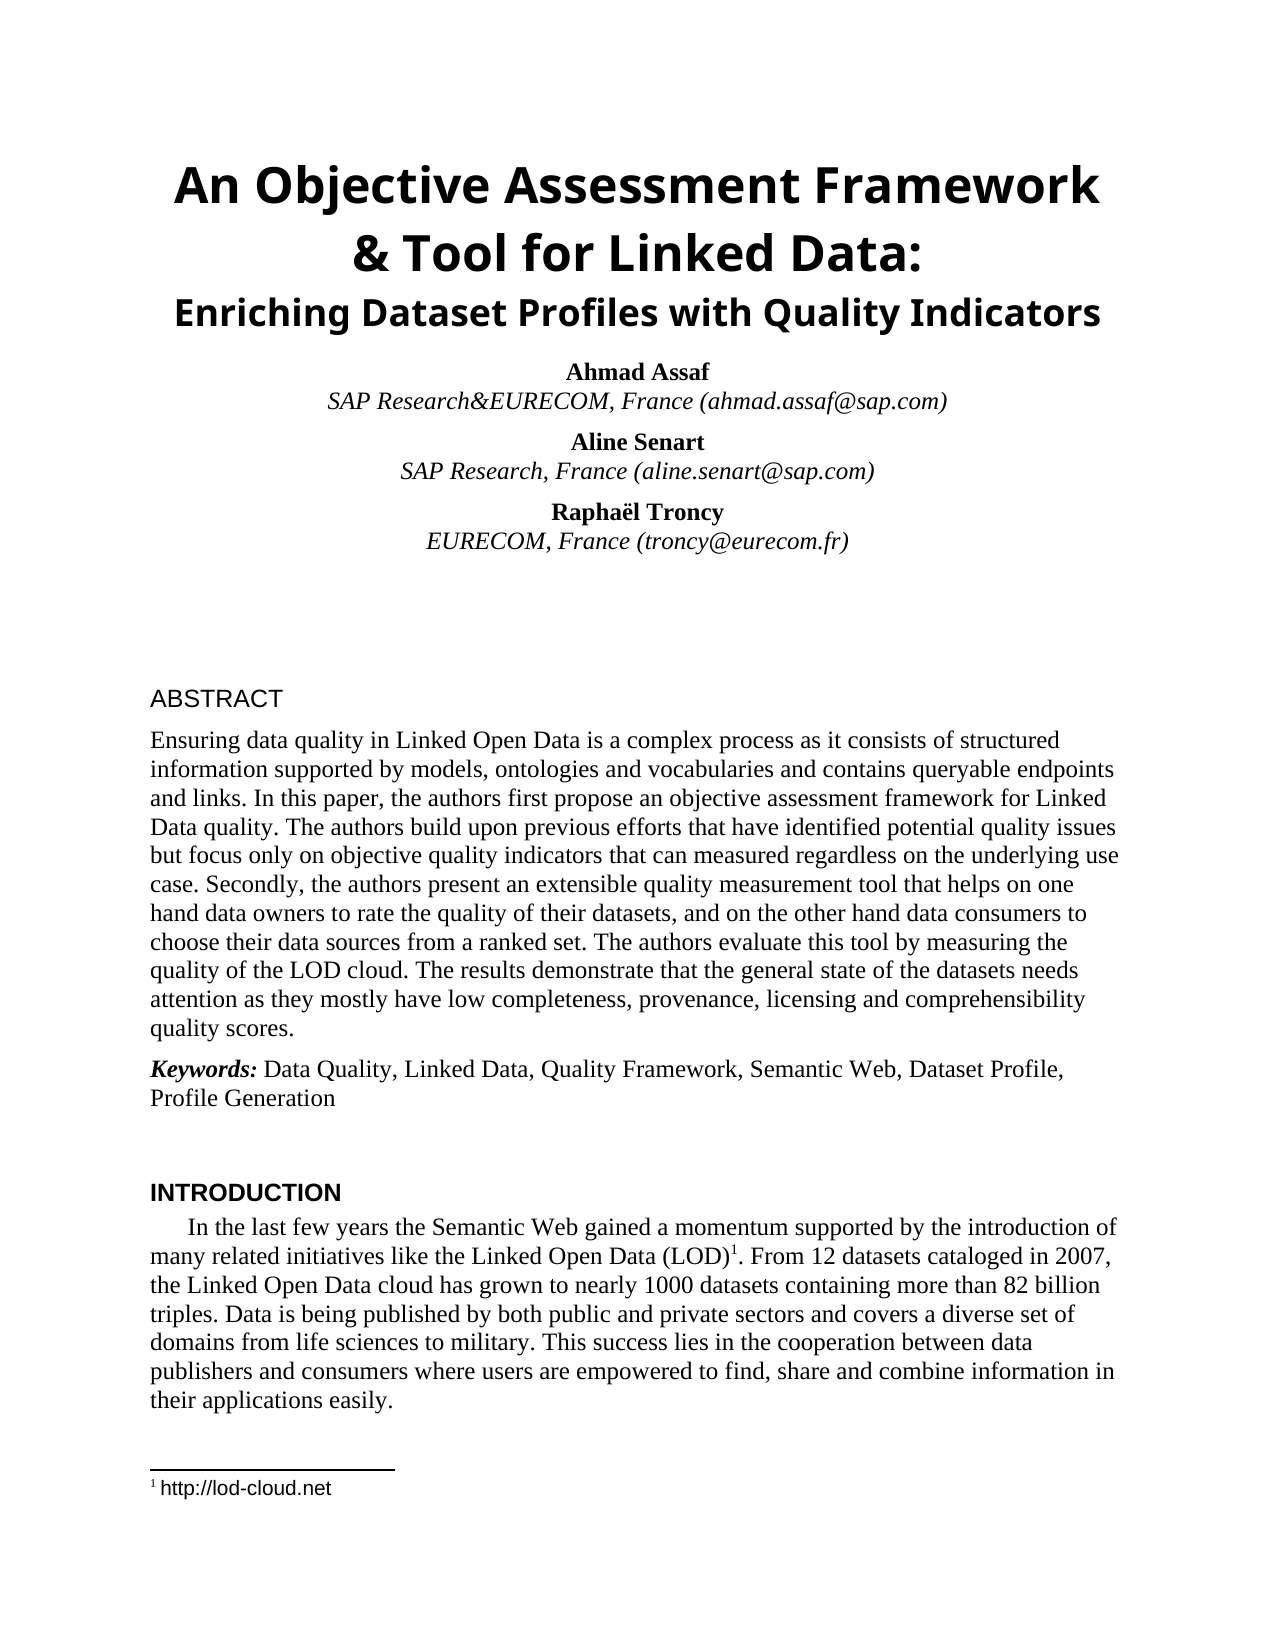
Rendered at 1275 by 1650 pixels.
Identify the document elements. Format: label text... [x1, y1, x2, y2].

text Introduction [150, 1178, 1125, 1207]
text EURECOM, France (troncy@eurecom.fr) [150, 526, 1125, 555]
text Raphaël Troncy [150, 497, 1125, 526]
text SAP Research&EURECOM, France (ahmad.assaf@sap.com) [150, 386, 1125, 415]
text Aline Senart [150, 427, 1125, 456]
text Enriching Dataset Profiles with Quality Indicators [150, 286, 1125, 337]
text Ensuring data quality in Linked Open Data is a complex process as it consists of structured information supported by models, ontologies and vocabularies and contains queryable endpoints and links. In this paper, the authors first propose an objective assessment framework for Linked Data quality. The authors build upon previous efforts that have identified potential quality issues but focus only on objective quality indicators that can measured regardless on the underlying use case. Secondly, the authors present an extensible quality measurement tool that helps on one hand data owners to rate the quality of their datasets, and on the other hand data consumers to choose their data sources from a ranked set. The authors evaluate this tool by measuring the quality of the LOD cloud. The results demonstrate that the general state of the datasets needs attention as they mostly have low completeness, provenance, licensing and comprehensibility quality scores. [150, 726, 1125, 1042]
text Ahmad Assaf [150, 357, 1125, 386]
text In the last few years the Semantic Web gained a momentum supported by the introduction of many related initiatives like the Linked Open Data (LOD). From 12 datasets cataloged in 2007, the Linked Open Data cloud has grown to nearly 1000 datasets containing more than 82 billion triples. Data is being published by both public and private sectors and covers a diverse set of domains from life sciences to military. This success lies in the cooperation between data publishers and consumers where users are empowered to find, share and combine information in their applications easily. [150, 1212, 1125, 1414]
text Keywords: Data Quality, Linked Data, Quality Framework, Semantic Web, Dataset Profile, Profile Generation [150, 1054, 1125, 1112]
text An Objective Assessment Framework & Tool for Linked Data: [150, 150, 1125, 286]
text Abstract [150, 684, 1125, 713]
text SAP Research, France (aline.senart@sap.com) [150, 456, 1125, 485]
